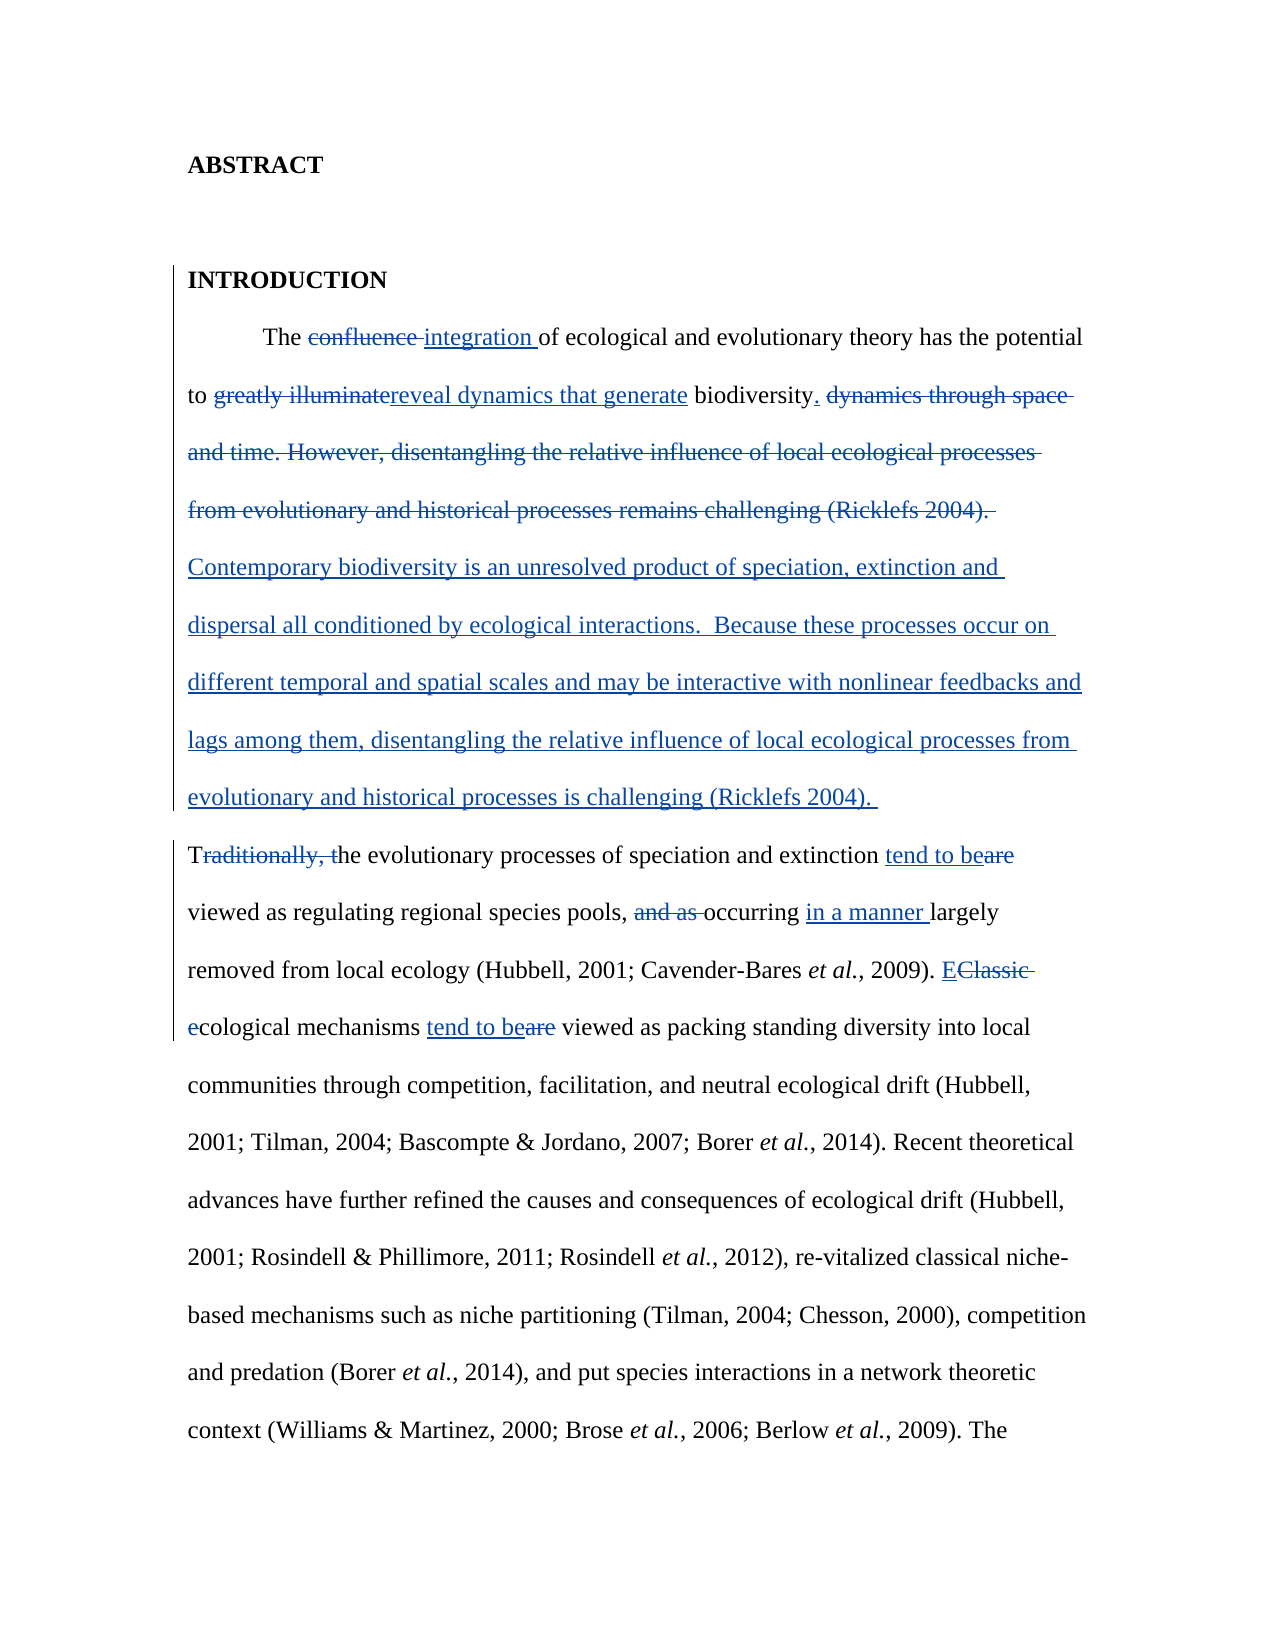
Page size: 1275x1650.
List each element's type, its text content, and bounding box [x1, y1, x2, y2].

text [187, 840, 1087, 1444]
list The of ecological and evolutionary theory has the potential to biodiversity [187, 322, 1087, 811]
text ABSTRACT [187, 150, 1087, 179]
text INTRODUCTION [187, 265, 1087, 294]
